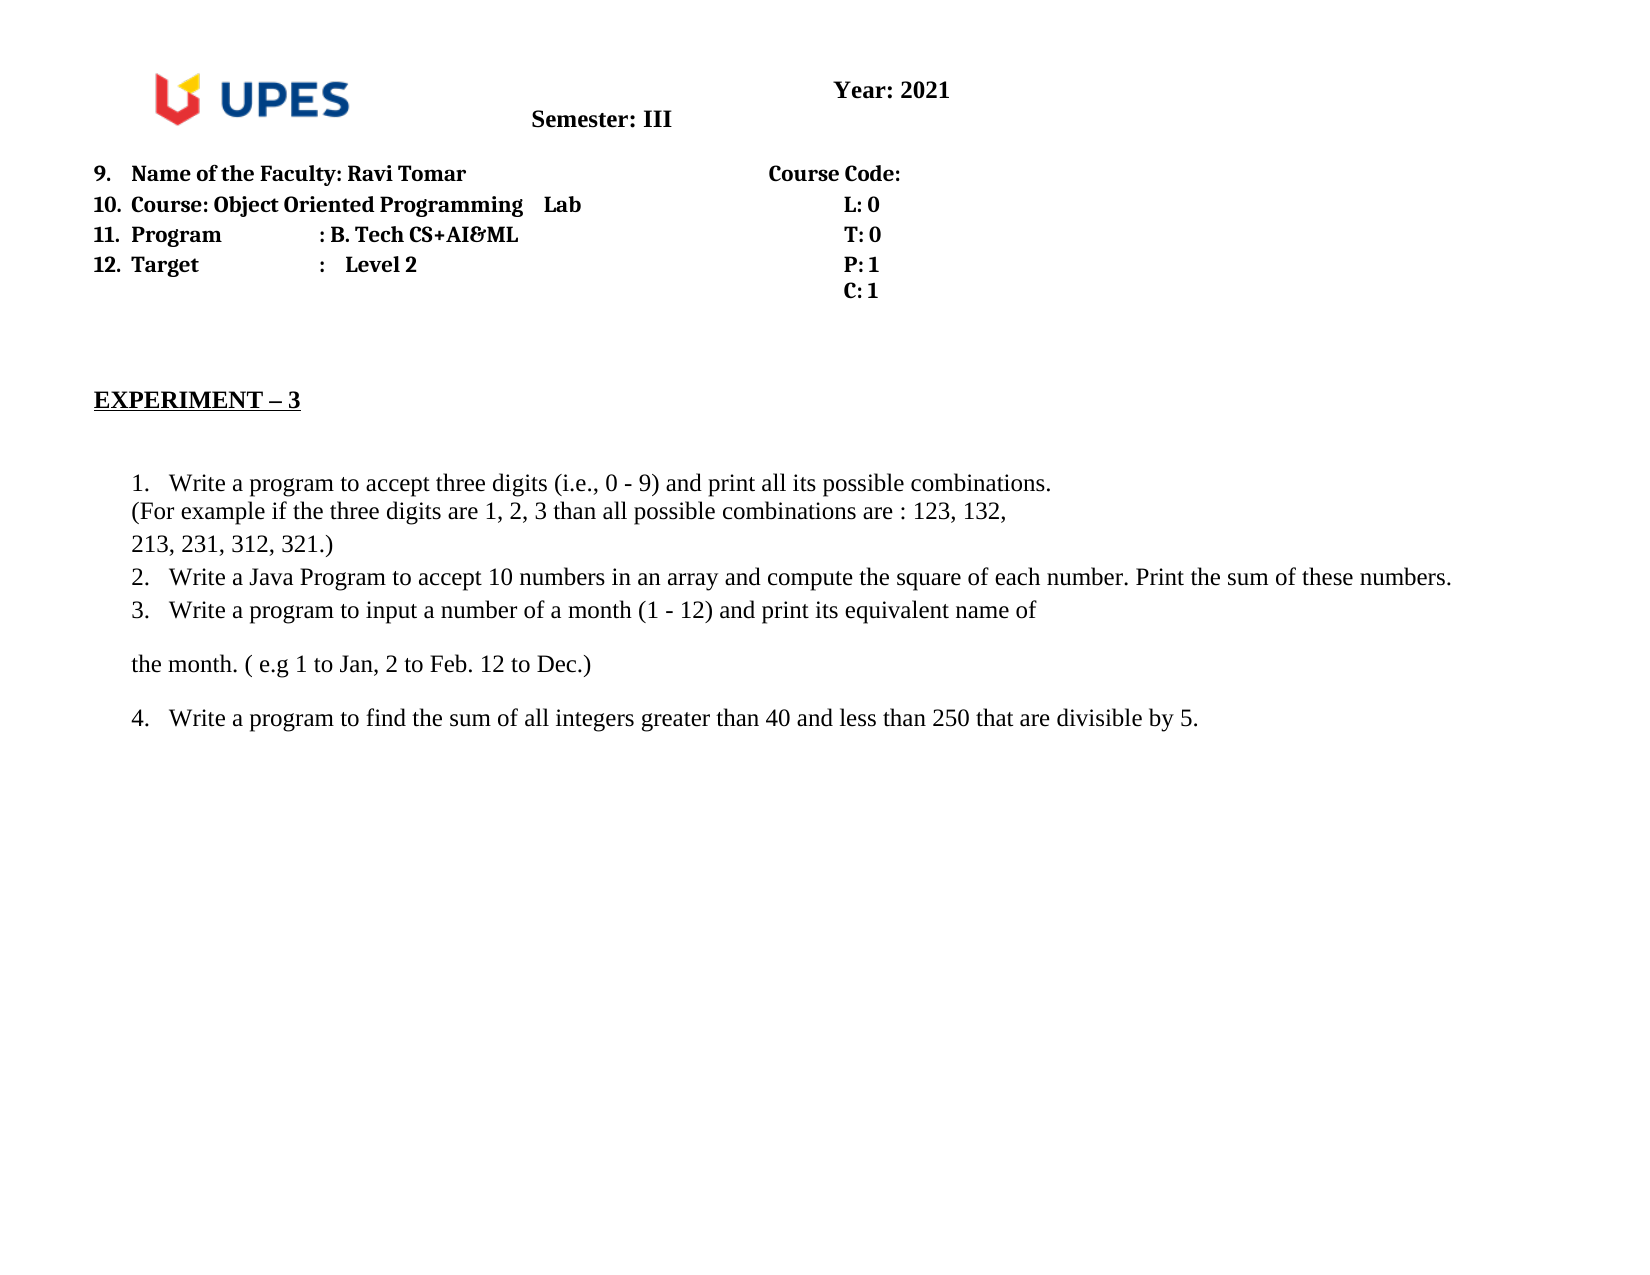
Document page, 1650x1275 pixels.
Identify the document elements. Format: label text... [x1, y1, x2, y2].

list (For example if the three digits are 1, 2, 3 than all possible combinations are : 123, 132, [131, 496, 1500, 525]
list Write a program to input a number of a month (1 - 12) and print its equivalent name of [131, 595, 1500, 624]
list Write a Java Program to accept 10 numbers in an array and compute the square of each number. Print the sum of these numbers. [131, 562, 1500, 591]
text the month. ( e.g 1 to Jan, 2 to Feb. 12 to Dec.) [94, 649, 1500, 678]
text EXPERIMENT – 3 [94, 385, 1500, 414]
list Write a program to accept three digits (i.e., 0 - 9) and print all its possible combinations. [131, 468, 1500, 496]
picture [143, 63, 362, 136]
list Write a program to find the sum of all integers greater than 40 and less than 250 that are divisible by 5. [131, 703, 1500, 732]
list 213, 231, 312, 321.) [131, 529, 1500, 558]
